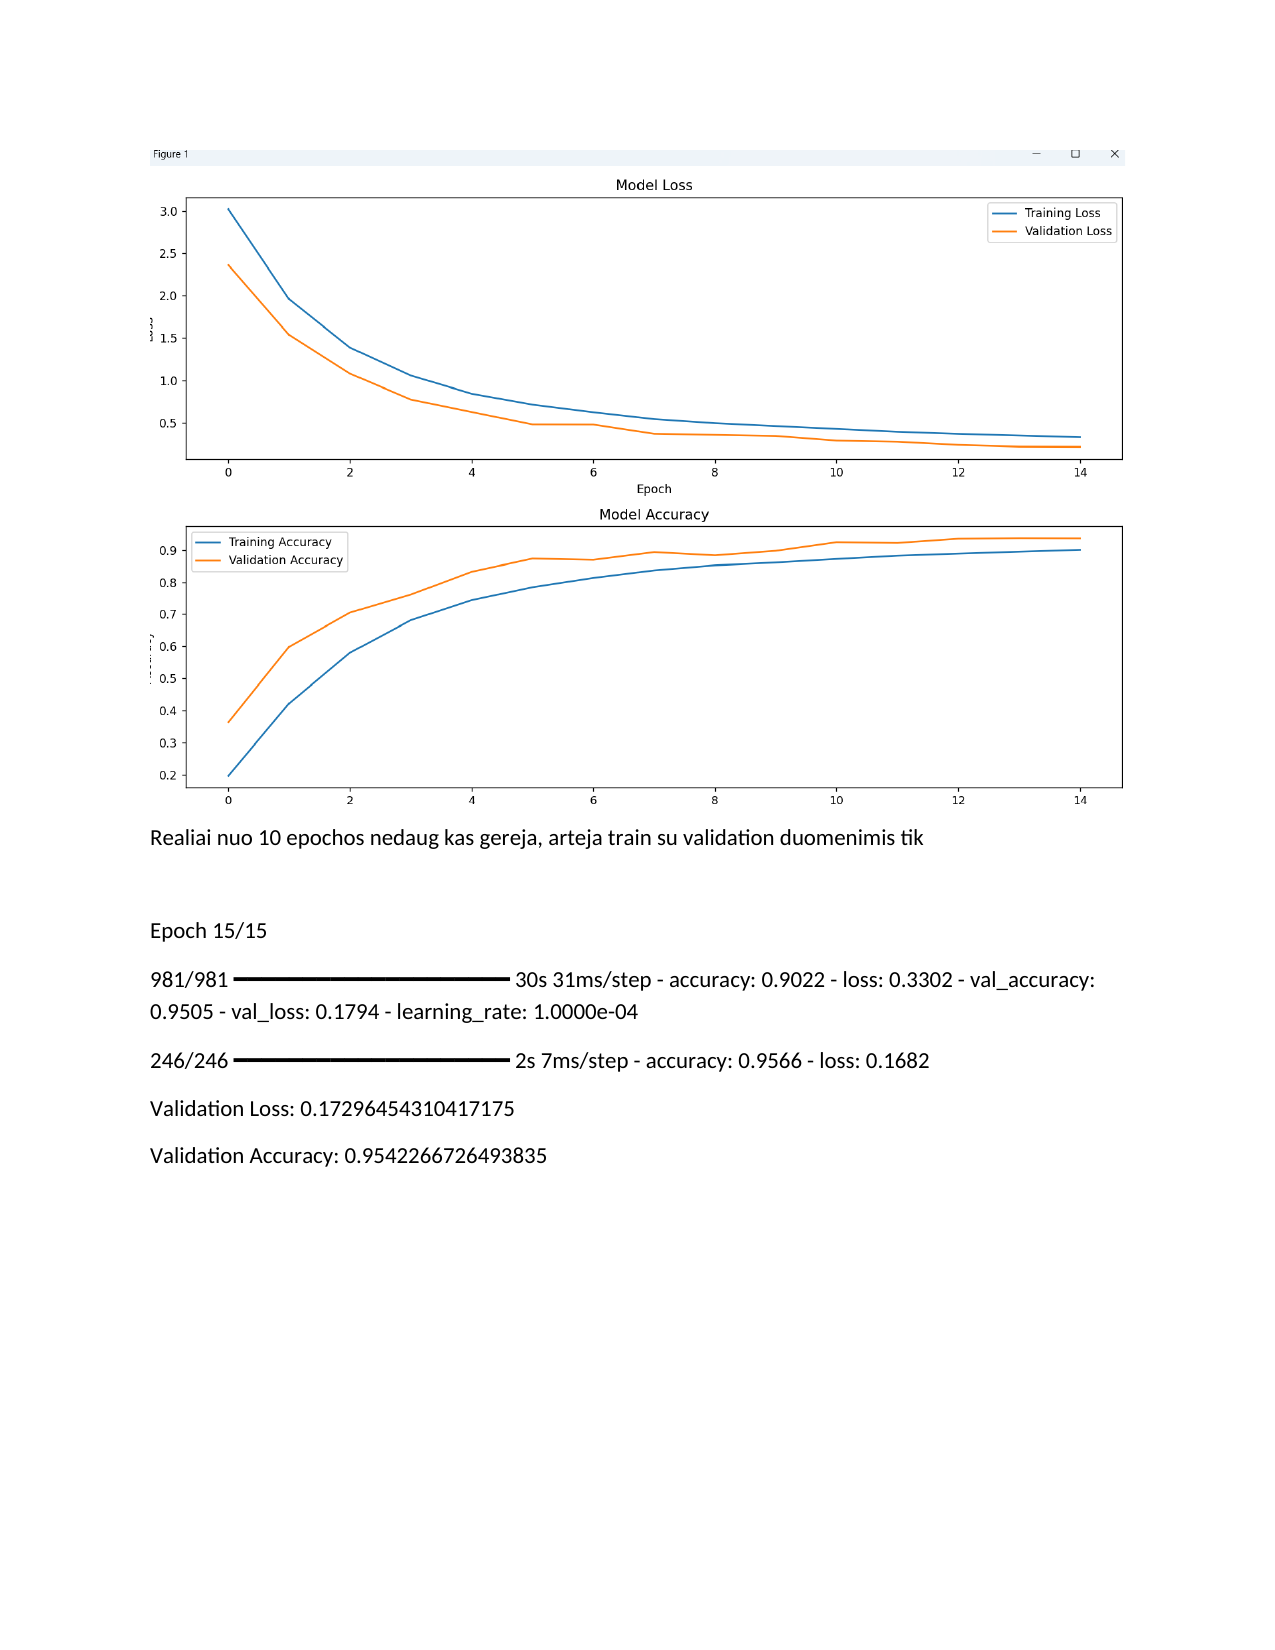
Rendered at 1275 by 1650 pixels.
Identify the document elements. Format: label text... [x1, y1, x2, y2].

text Validation Loss: 0.17296454310417175 [150, 1094, 1125, 1122]
text Epoch 15/15 [150, 916, 1125, 944]
picture [150, 150, 1125, 804]
text Realiai nuo 10 epochos nedaug kas gereja, arteja train su validation duomenimis tik [150, 823, 1125, 851]
text Validation Accuracy: 0.9542266726493835 [150, 1141, 1125, 1169]
text 246/246 ━━━━━━━━━━━━━━━━━━━━ 2s 7ms/step - accuracy: 0.9566 - loss: 0.1682 [150, 1044, 1125, 1075]
text 981/981 ━━━━━━━━━━━━━━━━━━━━ 30s 31ms/step - accuracy: 0.9022 - loss: 0.3302 - val_accuracy: 0.9505 - val_loss: 0.1794 - learning_rate: 1.0000e-04 [150, 963, 1125, 1025]
